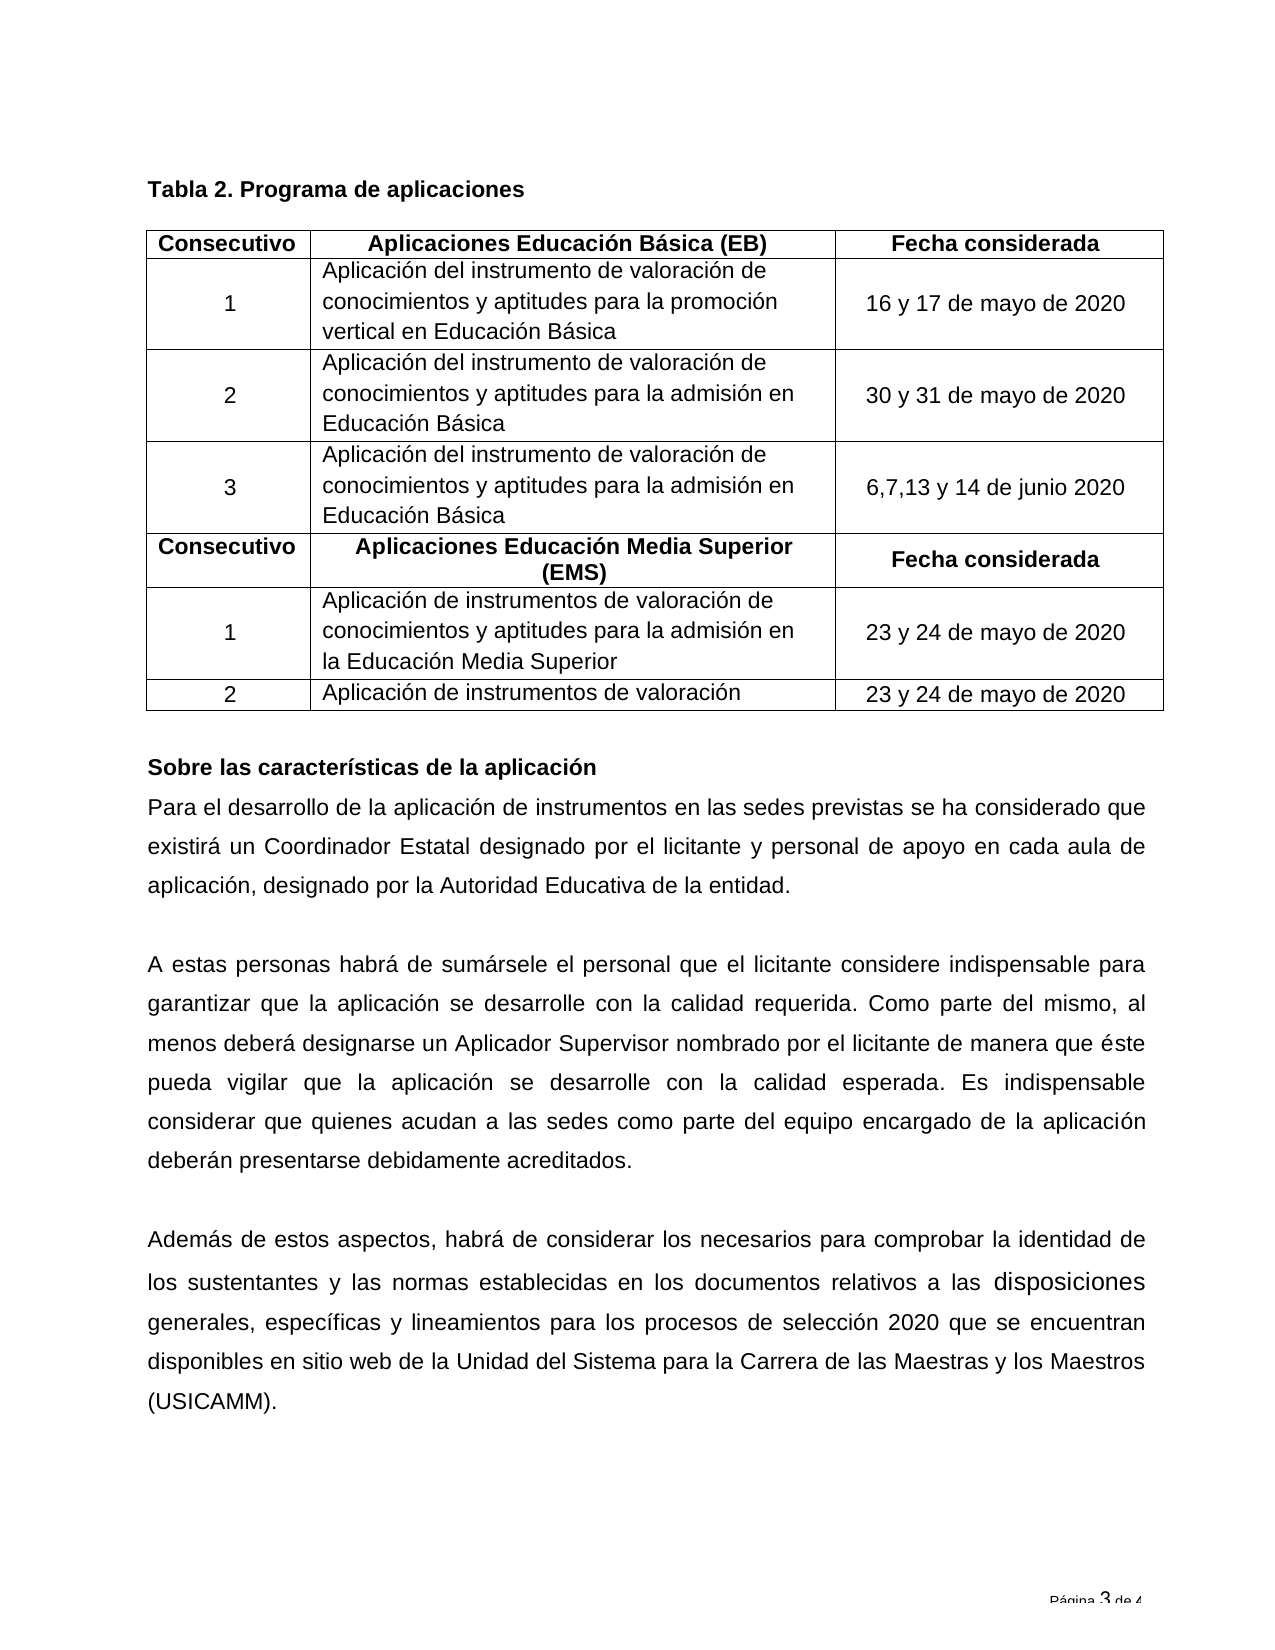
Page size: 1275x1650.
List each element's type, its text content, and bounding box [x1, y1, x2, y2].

table_header Aplicaciones Educación Básica (EB) [311, 231, 835, 257]
table_cell 6,7,13 y 14 de junio 2020 [836, 442, 1163, 533]
table_header Fecha considerada [836, 231, 1163, 257]
text Sobre las características de la aplicación [147, 754, 600, 780]
table_cell 3 [147, 442, 310, 533]
table_cell 23 y 24 de mayo de 2020 [836, 588, 1163, 679]
table_cell Aplicación de instrumentos de valoración de conocimientos y aptitudes para la admisión en la Educación Media Superior [311, 588, 835, 679]
table_cell Fecha considerada [836, 534, 1163, 587]
table_cell 1 [147, 259, 310, 349]
text Además de estos aspectos, habrá de considerar los necesarios para comprobar la identidad de los sustentantes y las normas establecidas en los documentos relativos a las disposiciones generales, específicas y lineamientos para los procesos de selección 2020 que se encuentran disponibles en sitio web de la Unidad del Sistema para la Carrera de las Maestras y los Maestros (USICAMM). [147, 1226, 1146, 1414]
table_cell 30 y 31 de mayo de 2020 [836, 350, 1163, 441]
table_cell Aplicaciones Educación Media Superior (EMS) [311, 534, 835, 587]
table_cell 2 [147, 350, 310, 441]
table_header Consecutivo [147, 231, 310, 257]
table_cell Aplicación del instrumento de valoración de conocimientos y aptitudes para la admisión en Educación Básica [311, 350, 835, 441]
text A estas personas habrá de sumársele el personal que el licitante considere indispensable para garantizar que la aplicación se desarrolle con la calidad requerida. Como parte del mismo, al menos deberá designarse un Aplicador Supervisor nombrado por el licitante de manera que éste pueda vigilar que la aplicación se desarrolle con la calidad esperada. Es indispensable considerar que quienes acudan a las sedes como parte del equipo encargado de la aplicación deberán presentarse debidamente acreditados. [147, 951, 1146, 1173]
table_cell Aplicación de instrumentos de valoración [311, 680, 835, 710]
text Para el desarrollo de la aplicación de instrumentos en las sedes previstas se ha considerado que existirá un Coordinador Estatal designado por el licitante y personal de apoyo en cada aula de aplicación, designado por la Autoridad Educativa de la entidad. [147, 794, 1146, 898]
table_cell 16 y 17 de mayo de 2020 [836, 259, 1163, 349]
text Tabla 2. Programa de aplicaciones [147, 176, 1154, 202]
table_cell Aplicación del instrumento de valoración de conocimientos y aptitudes para la admisión en Educación Básica [311, 442, 835, 533]
table_cell 1 [147, 588, 310, 679]
table_cell 2 [147, 680, 310, 710]
table_cell Aplicación del instrumento de valoración de conocimientos y aptitudes para la promoción vertical en Educación Básica [311, 259, 835, 349]
table_cell 23 y 24 de mayo de 2020 [836, 680, 1163, 710]
table_cell Consecutivo [147, 534, 310, 587]
